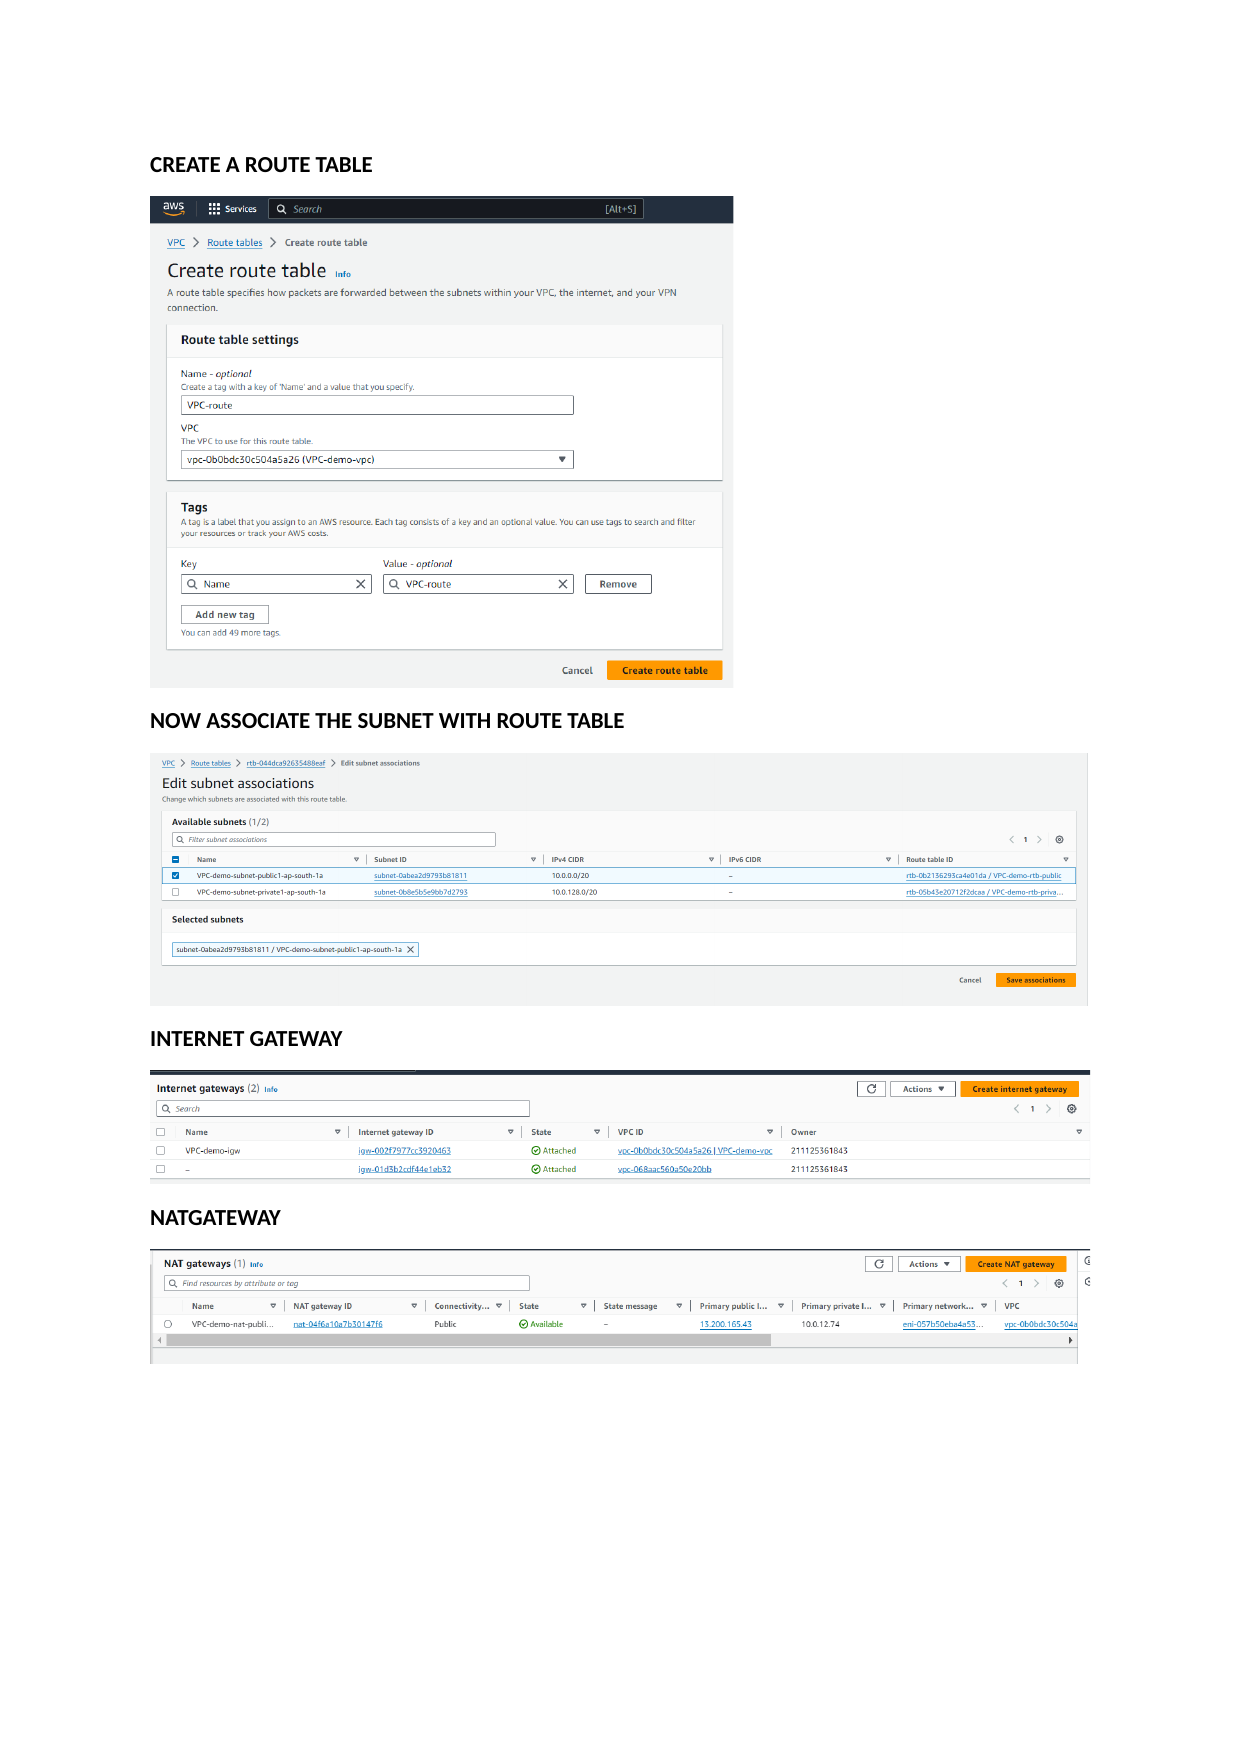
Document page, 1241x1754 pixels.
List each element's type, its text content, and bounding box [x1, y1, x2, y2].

text NATGATEWAY [150, 1203, 1090, 1231]
text NOW ASSOCIATE THE SUBNET WITH ROUTE TABLE [150, 706, 1090, 734]
picture [150, 753, 1091, 1006]
picture [150, 1070, 1091, 1184]
picture [150, 1249, 1091, 1364]
picture [150, 196, 734, 688]
text CREATE A ROUTE TABLE [150, 150, 1090, 178]
text INTERNET GATEWAY [150, 1024, 1090, 1052]
